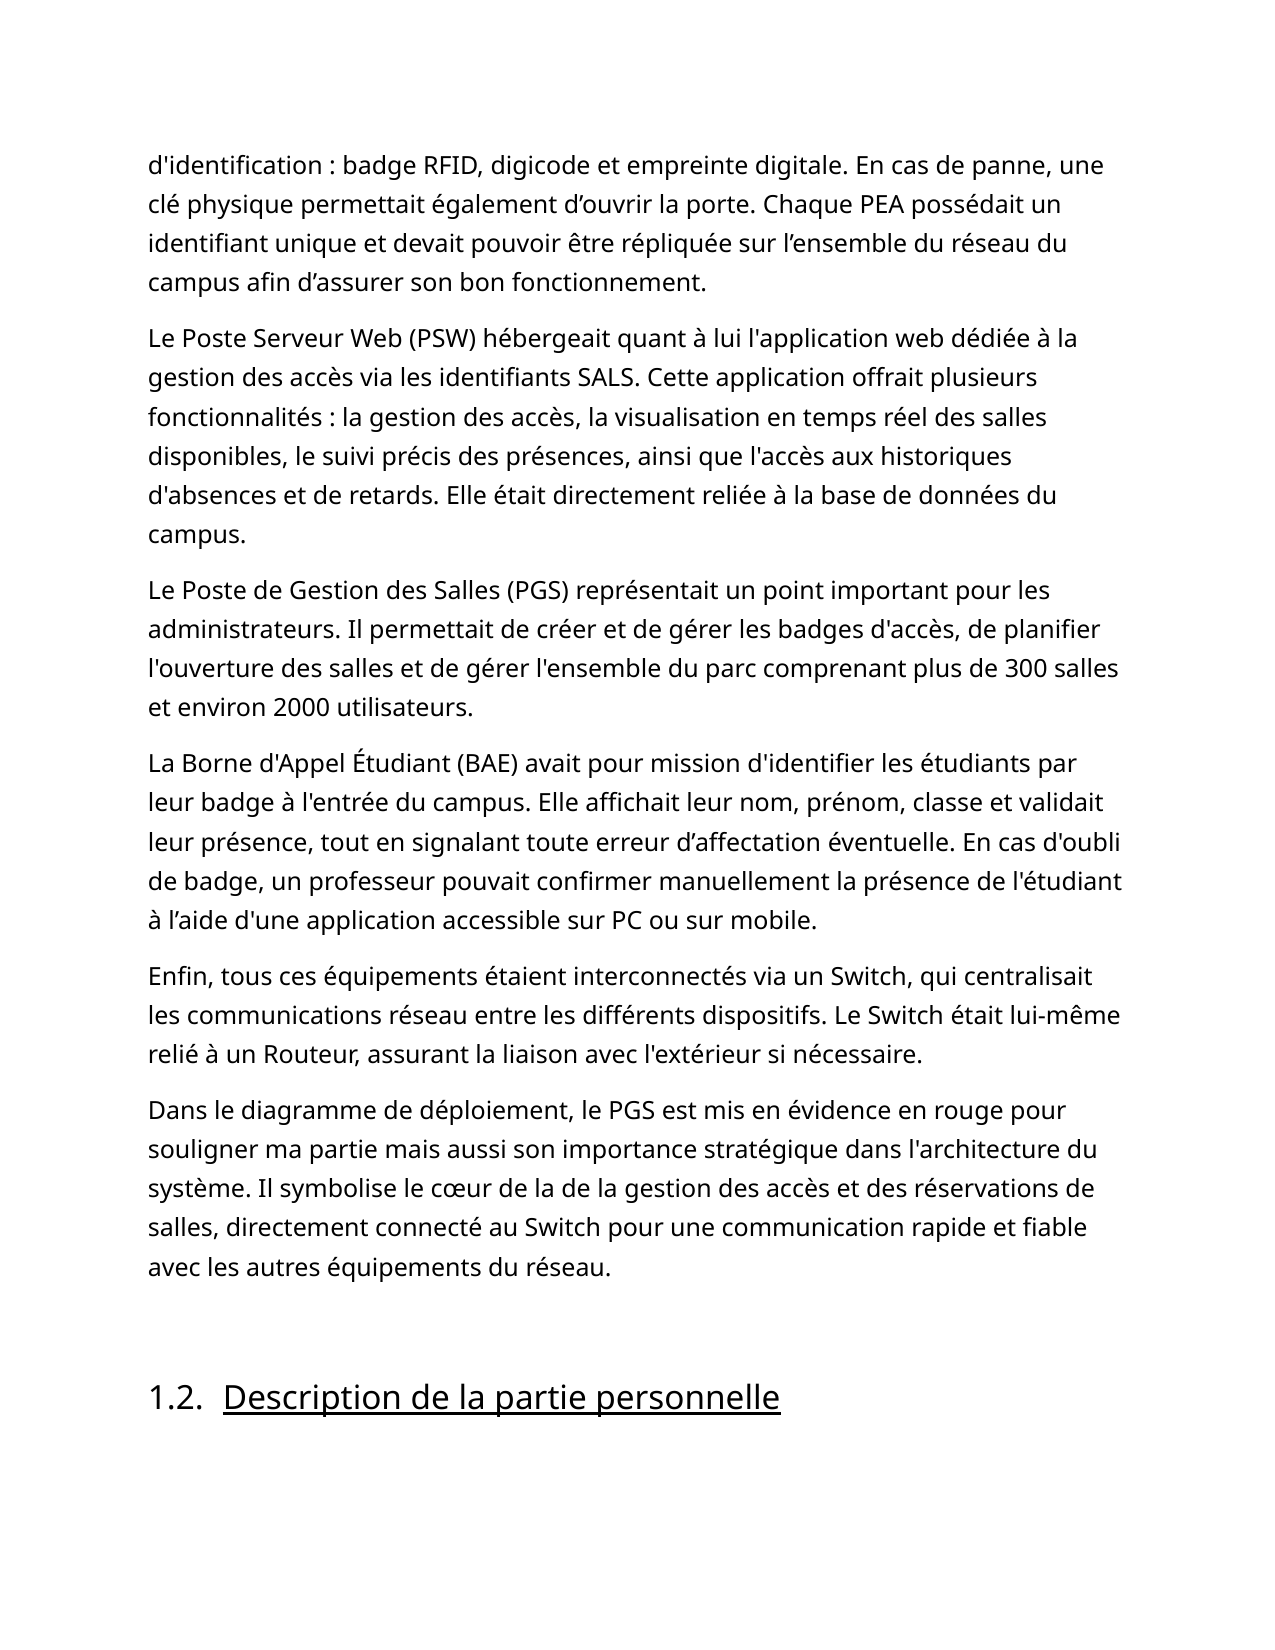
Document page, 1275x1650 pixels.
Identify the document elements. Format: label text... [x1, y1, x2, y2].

text Dans le diagramme de déploiement, le PGS est mis en évidence en rouge pour souligner ma partie mais aussi son importance stratégique dans l'architecture du système. Il symbolise le cœur de la de la gestion des accès et des réservations de salles, directement connecté au Switch pour une communication rapide et fiable avec les autres équipements du réseau. [148, 1093, 1127, 1283]
text Le Poste Serveur Web (PSW) hébergeait quant à lui l'application web dédiée à la gestion des accès via les identifiants SALS. Cette application offrait plusieurs fonctionnalités : la gestion des accès, la visualisation en temps réel des salles disponibles, le suivi précis des présences, ainsi que l'accès aux historiques d'absences et de retards. Elle était directement reliée à la base de données du campus. [148, 321, 1127, 551]
text Le Poste de Gestion des Salles (PGS) représentait un point important pour les administrateurs. Il permettait de créer et de gérer les badges d'accès, de planifier l'ouverture des salles et de gérer l'ensemble du parc comprenant plus de 300 salles et environ 2000 utilisateurs. [148, 573, 1127, 724]
text Enfin, tous ces équipements étaient interconnectés via un Switch, qui centralisait les communications réseau entre les différents dispositifs. Le Switch était lui-même relié à un Routeur, assurant la liaison avec l'extérieur si nécessaire. [148, 958, 1127, 1071]
list Description de la partie personnelle [148, 1374, 1127, 1419]
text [148, 148, 1127, 299]
text La Borne d'Appel Étudiant (BAE) avait pour mission d'identifier les étudiants par leur badge à l'entrée du campus. Elle affichait leur nom, prénom, classe et validait leur présence, tout en signalant toute erreur d’affectation éventuelle. En cas d'oubli de badge, un professeur pouvait confirmer manuellement la présence de l'étudiant à l’aide d'une application accessible sur PC ou sur mobile. [148, 746, 1127, 937]
